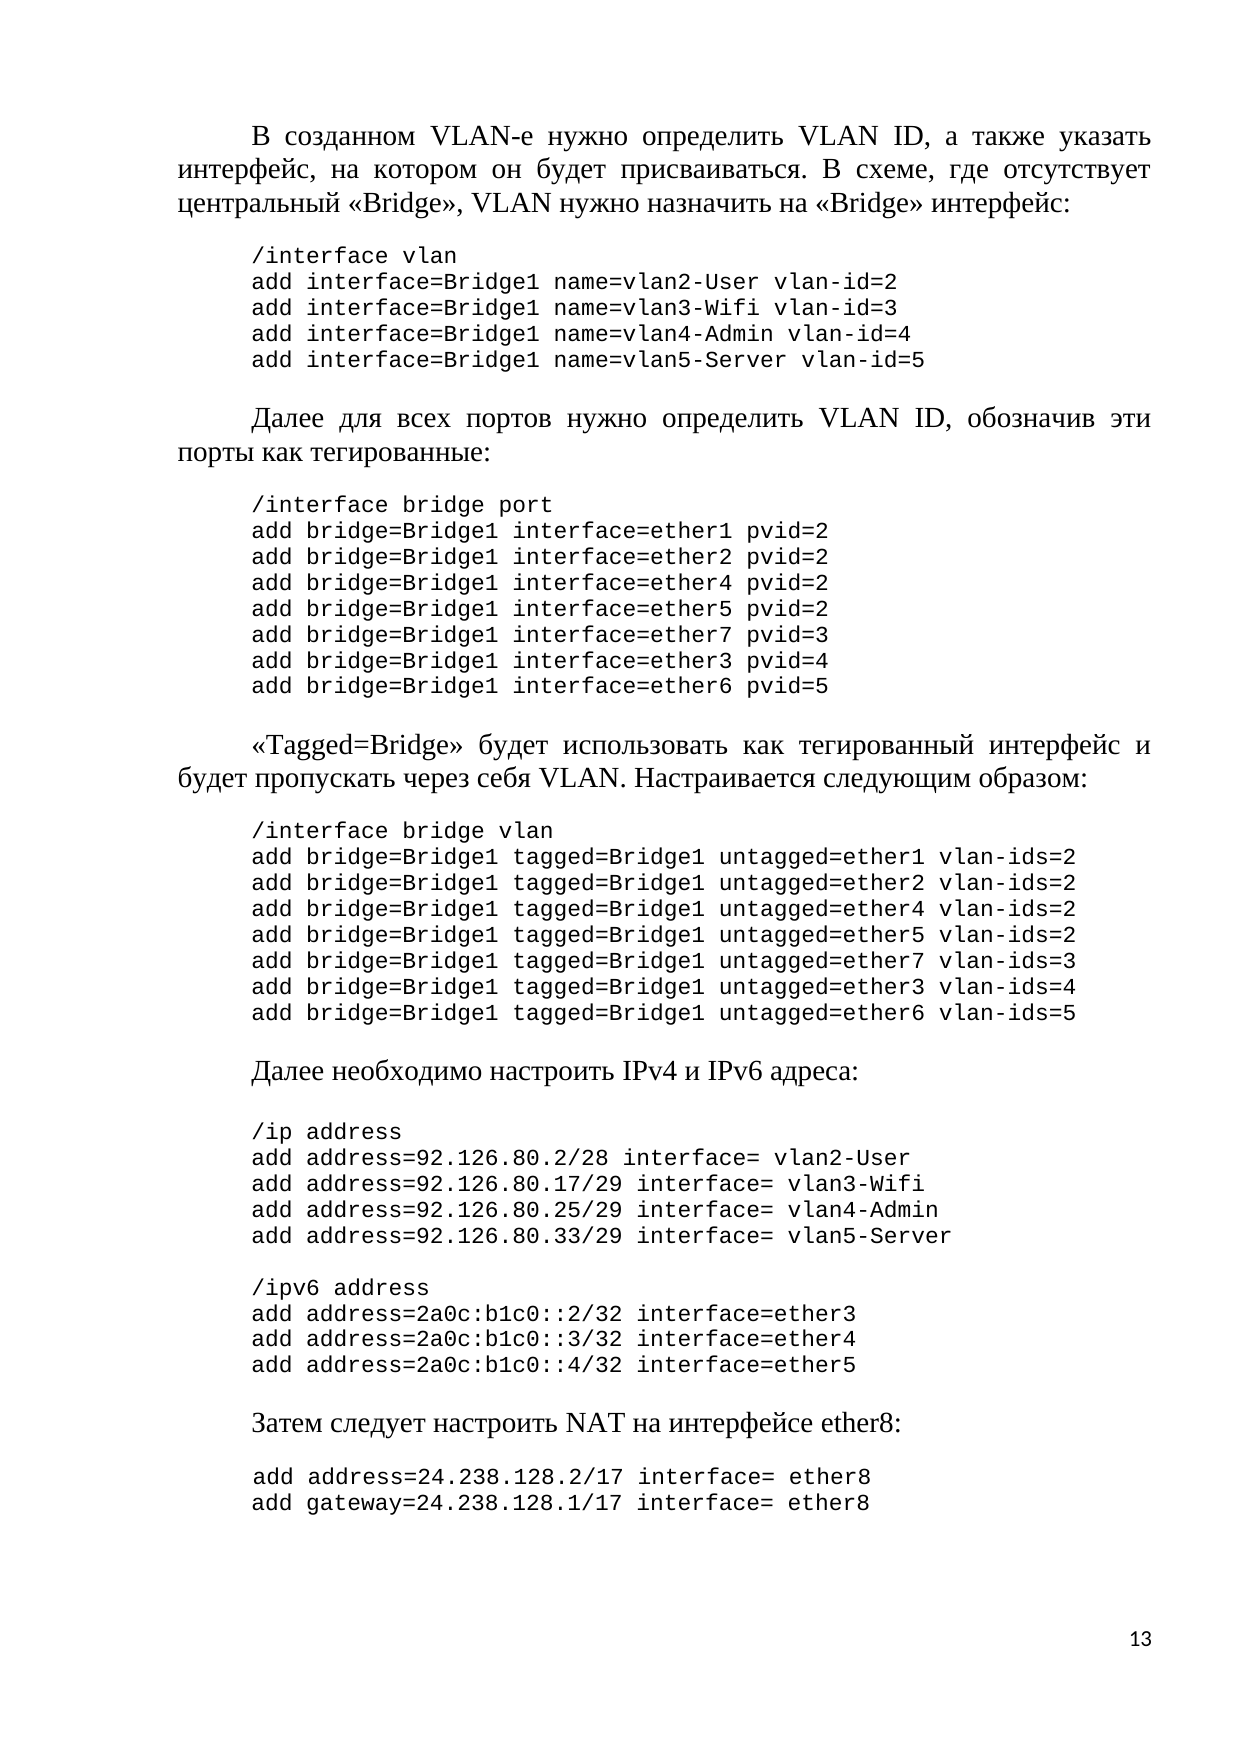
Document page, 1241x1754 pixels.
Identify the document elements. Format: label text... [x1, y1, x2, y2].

text add bridge=Bridge1 interface=ether5 pvid=2 [177, 597, 1152, 623]
text /ip address [177, 1120, 1152, 1146]
text add address=2a0c:b1c0::2/32 interface=ether3 [177, 1302, 1152, 1328]
text add address=92.126.80.33/29 interface= vlan5-Server [177, 1224, 1152, 1250]
text add bridge=Bridge1 tagged=Bridge1 untagged=ether2 vlan-ids=2 [177, 872, 1152, 898]
text add bridge=Bridge1 tagged=Bridge1 untagged=ether4 vlan-ids=2 [177, 898, 1152, 923]
text /ipv6 address [177, 1276, 1152, 1302]
text add address=2a0c:b1c0::4/32 interface=ether5 [177, 1354, 1152, 1380]
text add bridge=Bridge1 tagged=Bridge1 untagged=ether5 vlan-ids=2 [177, 923, 1152, 949]
text Затем следует настроить NAT на интерфейсе ether8: [177, 1406, 1152, 1439]
text add bridge=Bridge1 interface=ether1 pvid=2 [177, 519, 1152, 545]
text add bridge=Bridge1 interface=ether3 pvid=4 [177, 649, 1152, 675]
text /interface vlan [177, 245, 1152, 271]
text Далее для всех портов нужно определить VLAN ID, обозначив эти порты как тегированные: [177, 400, 1152, 467]
text add bridge=Bridge1 interface=ether7 pvid=3 [177, 623, 1152, 649]
text add gateway=24.238.128.1/17 interface= ether8 [177, 1491, 1152, 1517]
text add bridge=Bridge1 tagged=Bridge1 untagged=ether1 vlan-ids=2 [177, 846, 1152, 872]
text add bridge=Bridge1 interface=ether2 pvid=2 [177, 545, 1152, 571]
text add address=2a0c:b1c0::3/32 interface=ether4 [177, 1328, 1152, 1354]
text «Tagged=Bridge» будет использовать как тегированный интерфейс и будет пропускать через себя VLAN. Настраивается следующим образом: [177, 727, 1152, 794]
text /interface bridge port [177, 493, 1152, 519]
text add address=92.126.80.17/29 interface= vlan3-Wifi [177, 1172, 1152, 1198]
text add bridge=Bridge1 interface=ether4 pvid=2 [177, 571, 1152, 597]
text add interface=Bridge1 name=vlan2-User vlan-id=2 [177, 271, 1152, 297]
text add bridge=Bridge1 tagged=Bridge1 untagged=ether3 vlan-ids=4 [177, 975, 1152, 1001]
text add interface=Bridge1 name=vlan5-Server vlan-id=5 [177, 348, 1152, 374]
text add address=24.238.128.2/17 interface= ether8 [177, 1465, 1152, 1491]
text В созданном VLAN-е нужно определить VLAN ID, а также указать интерфейс, на котором он будет присваиваться. В схеме, где отсутствует центральный «Bridge», VLAN нужно назначить на «Bridge» интерфейс: [177, 118, 1152, 219]
text add address=92.126.80.2/28 interface= vlan2-User [177, 1146, 1152, 1172]
text add interface=Bridge1 name=vlan3-Wifi vlan-id=3 [177, 297, 1152, 322]
text add bridge=Bridge1 tagged=Bridge1 untagged=ether6 vlan-ids=5 [177, 1001, 1152, 1027]
text add bridge=Bridge1 tagged=Bridge1 untagged=ether7 vlan-ids=3 [177, 949, 1152, 975]
text add address=92.126.80.25/29 interface= vlan4-Admin [177, 1198, 1152, 1224]
text /interface bridge vlan [177, 820, 1152, 846]
text add bridge=Bridge1 interface=ether6 pvid=5 [177, 675, 1152, 701]
text Далее необходимо настроить IPv4 и IPv6 адреса: [177, 1053, 1152, 1087]
text add interface=Bridge1 name=vlan4-Admin vlan-id=4 [177, 322, 1152, 348]
